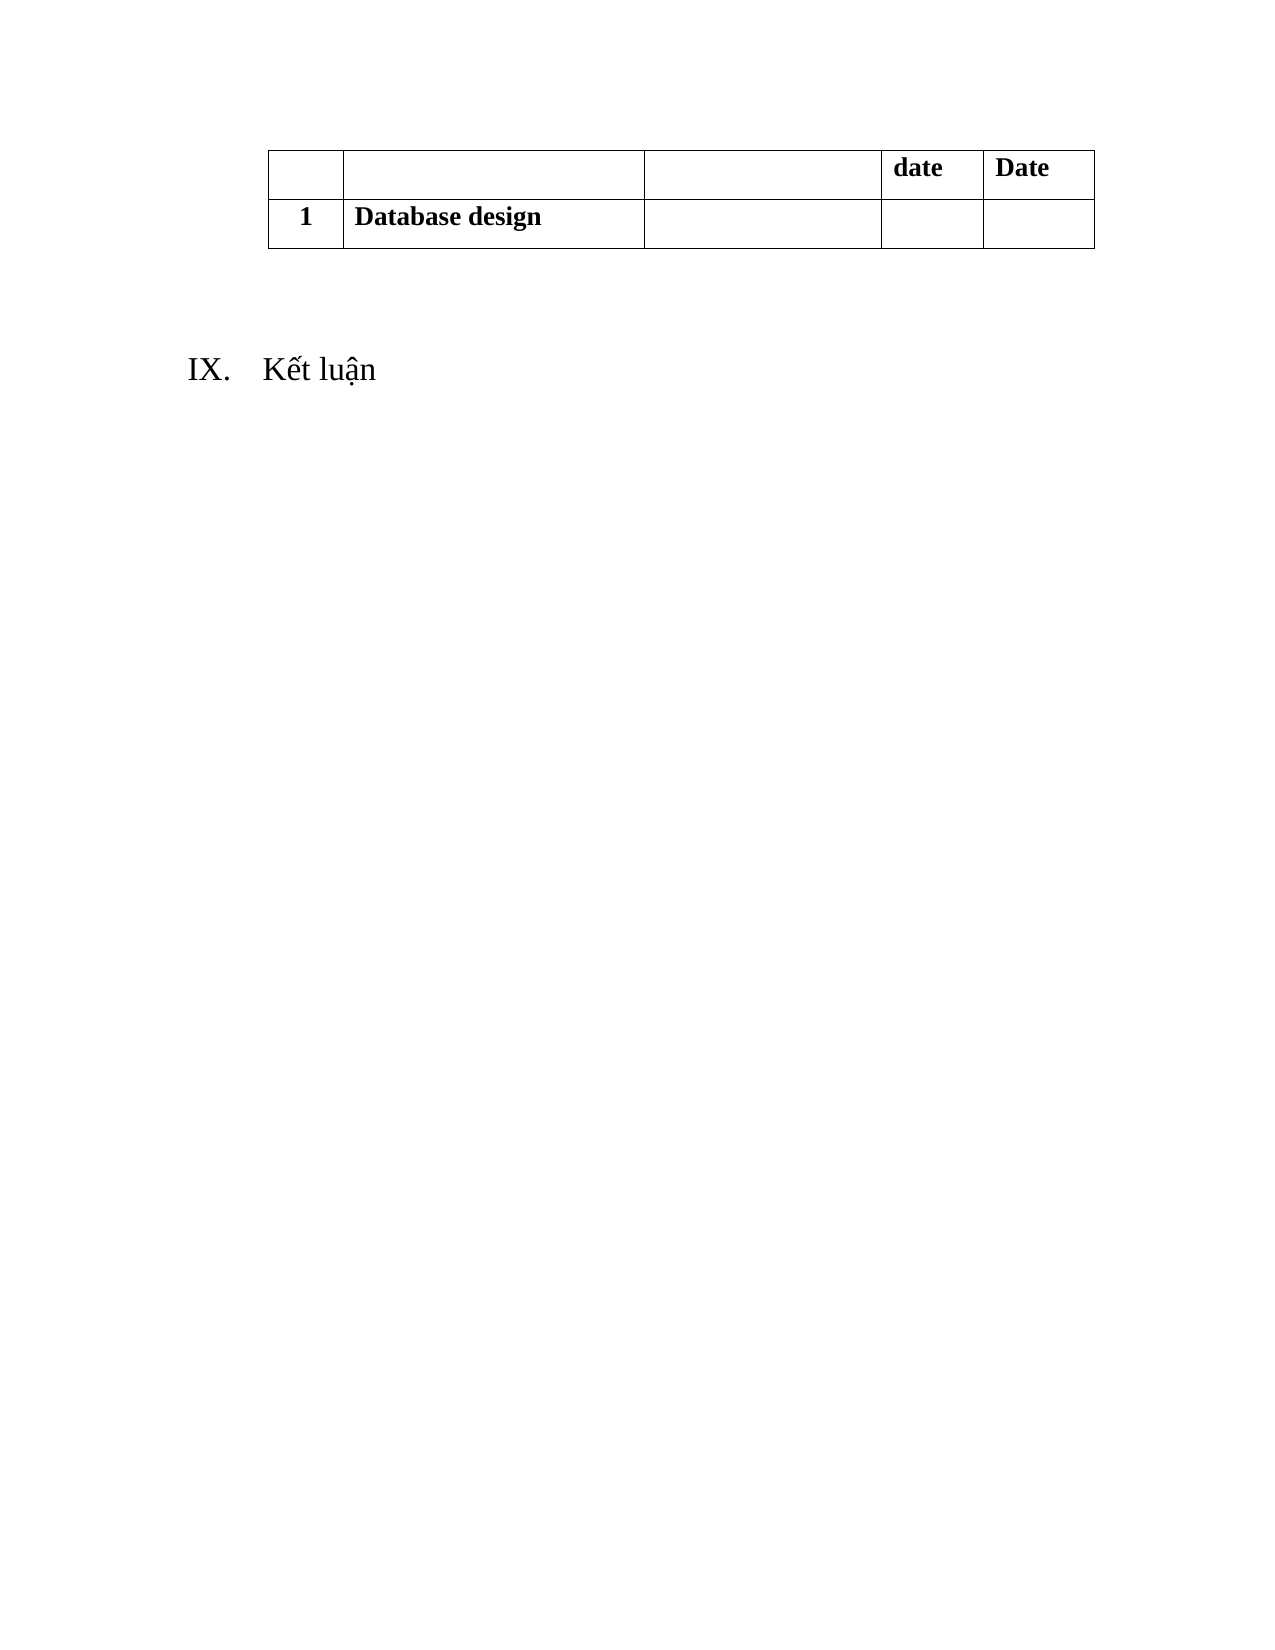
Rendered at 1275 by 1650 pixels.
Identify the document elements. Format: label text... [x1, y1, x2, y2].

table_cell Database design [344, 200, 644, 248]
table_header Member [645, 151, 881, 198]
table_header Start date [882, 151, 983, 198]
table_cell 1 [269, 200, 343, 248]
table_header No. [269, 151, 343, 198]
table_header Task [344, 151, 644, 198]
table_cell [645, 200, 881, 248]
table_header Finish Date [984, 151, 1094, 198]
subtitle Kết luận [187, 349, 1125, 388]
table_cell [984, 200, 1094, 248]
table_cell [882, 200, 983, 248]
